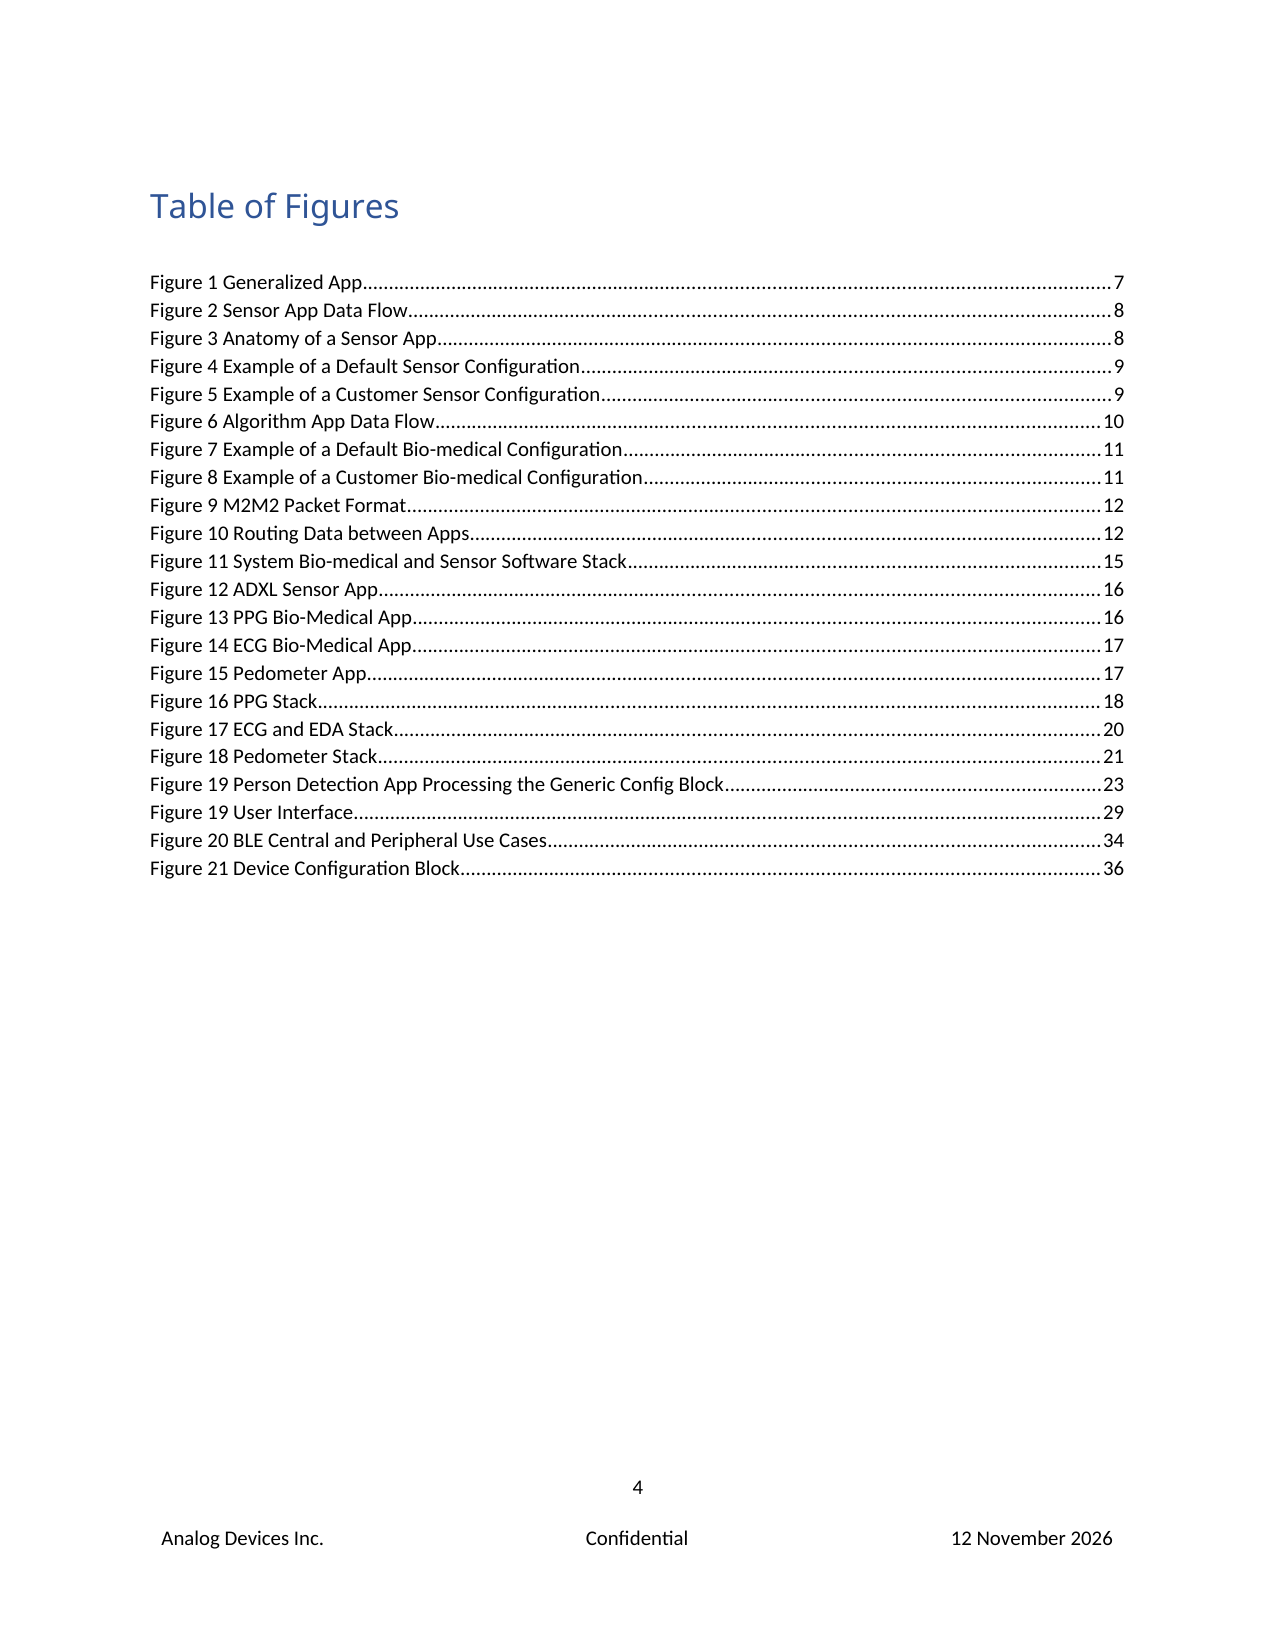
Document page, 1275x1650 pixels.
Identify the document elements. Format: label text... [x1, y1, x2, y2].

text Figure 10 Routing Data between Apps 12 [150, 520, 1125, 546]
text Figure 5 Example of a Customer Sensor Configuration 9 [150, 381, 1125, 406]
text Figure 12 ADXL Sensor App 16 [150, 576, 1125, 602]
text Figure 19 Person Detection App Processing the Generic Config Block 23 [150, 772, 1125, 797]
text Figure 1 Generalized App 7 [150, 269, 1125, 294]
text Figure 18 Pedometer Stack 21 [150, 744, 1125, 769]
text Figure 6 Algorithm App Data Flow 10 [150, 409, 1125, 434]
text Figure 14 ECG Bio-Medical App 17 [150, 632, 1125, 657]
text Figure 9 M2M2 Packet Format 12 [150, 492, 1125, 518]
text Figure 7 Example of a Default Bio-medical Configuration 11 [150, 437, 1125, 462]
text Figure 15 Pedometer App 17 [150, 660, 1125, 685]
text Figure 17 ECG and EDA Stack 20 [150, 716, 1125, 741]
text Figure 13 PPG Bio-Medical App 16 [150, 604, 1125, 629]
text Figure 19 User Interface 29 [150, 799, 1125, 825]
text Figure 20 BLE Central and Peripheral Use Cases 34 [150, 827, 1125, 853]
text Figure 8 Example of a Customer Bio-medical Configuration 11 [150, 464, 1125, 490]
subtitle Table of Figures [150, 183, 1125, 229]
text Figure 21 Device Configuration Block 36 [150, 855, 1125, 881]
text Figure 2 Sensor App Data Flow 8 [150, 297, 1125, 322]
text Figure 11 System Bio-medical and Sensor Software Stack 15 [150, 548, 1125, 574]
text Figure 16 PPG Stack 18 [150, 688, 1125, 713]
text Figure 3 Anatomy of a Sensor App 8 [150, 325, 1125, 350]
text Figure 4 Example of a Default Sensor Configuration 9 [150, 353, 1125, 378]
